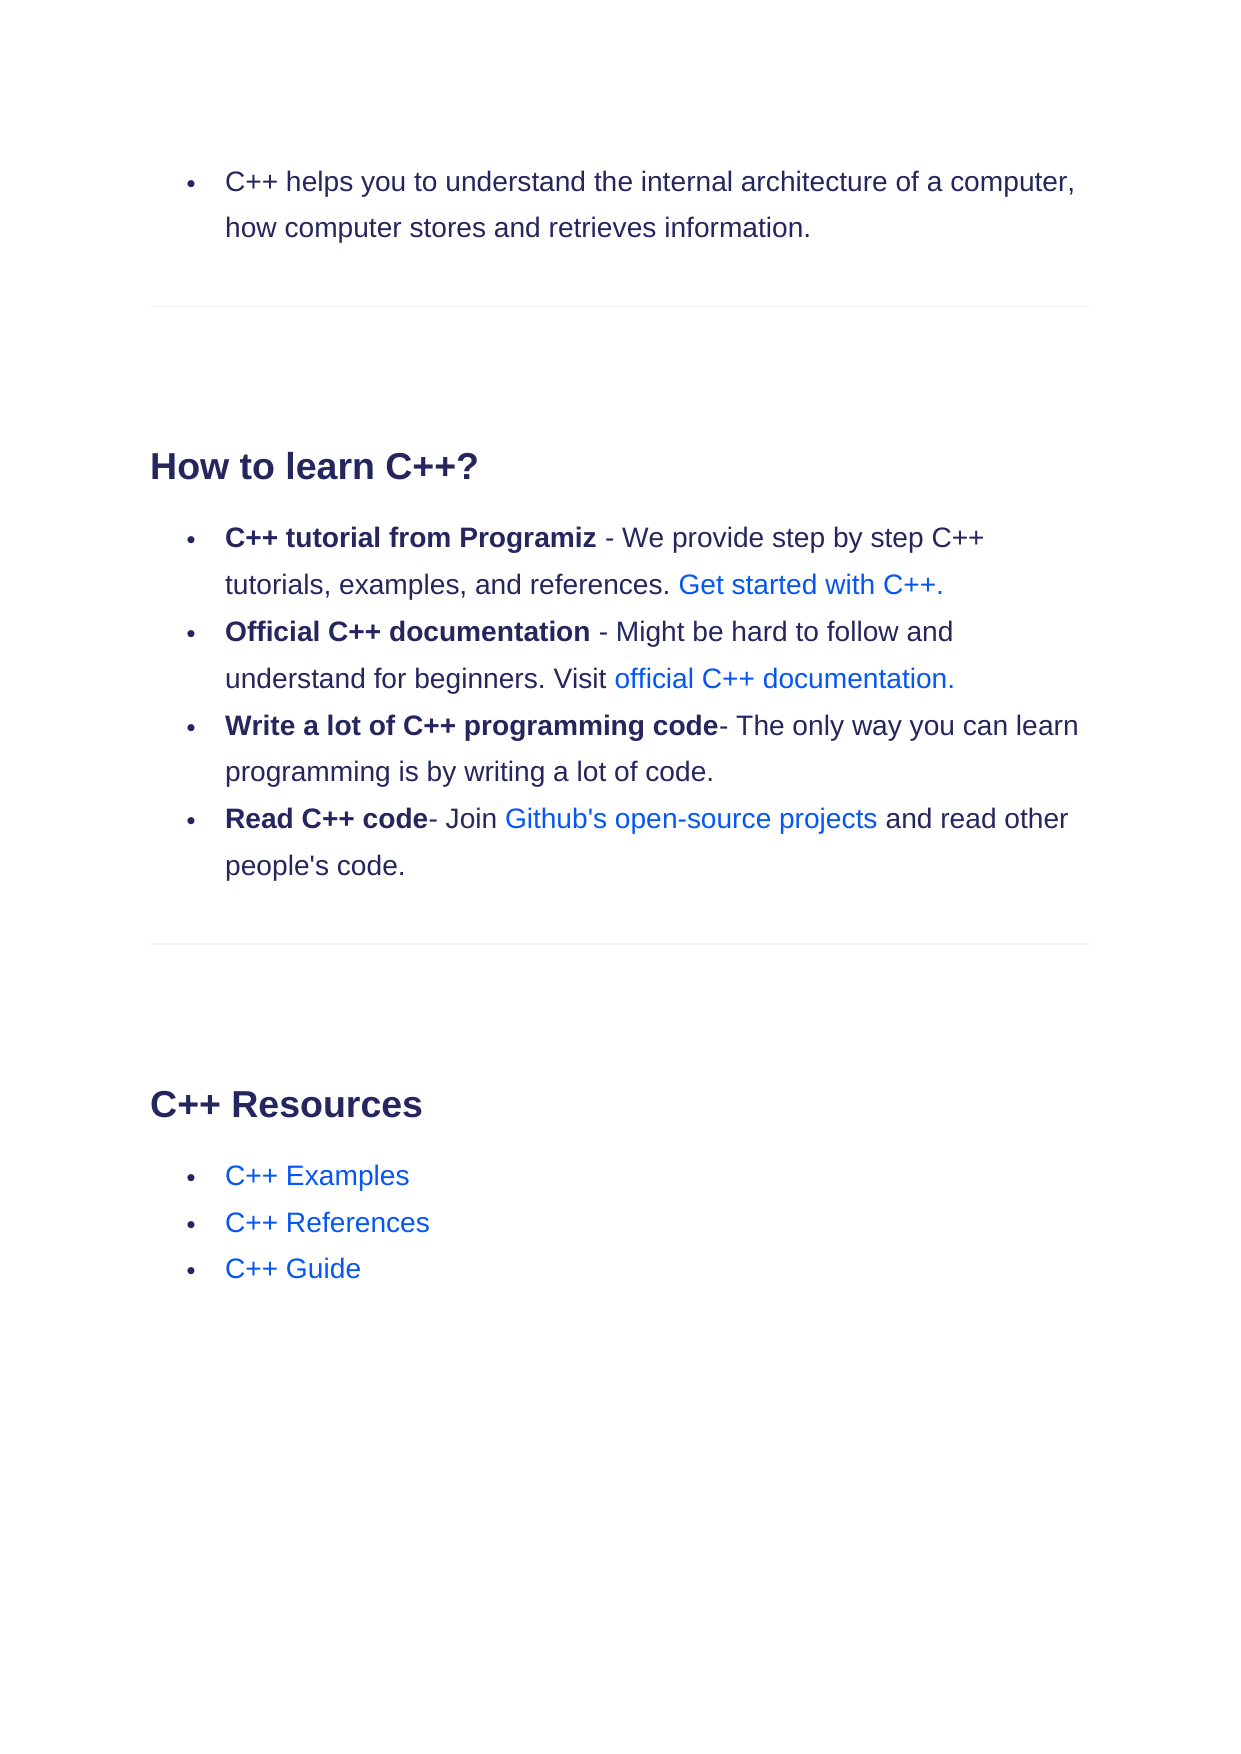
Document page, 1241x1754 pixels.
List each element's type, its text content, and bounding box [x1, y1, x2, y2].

list Official C++ documentation - Might be hard to follow and understand for beginners. Visit official C++ documentation. [187, 600, 1090, 694]
text How to learn C++? [150, 431, 1090, 488]
list Write a lot of C++ programming code- The only way you can learn programming is by writing a lot of code. [187, 694, 1090, 788]
text C++ Resources [150, 1069, 1090, 1125]
list C++ Examples [187, 1144, 1090, 1191]
list C++ helps you to understand the internal architecture of a computer, how computer stores and retrieves information. [187, 150, 1090, 244]
list Read C++ code- Join Github's open-source projects and read other people's code. [187, 788, 1090, 881]
list C++ tutorial from Programiz - We provide step by step C++ tutorials, examples, and references. Get started with C++. [187, 506, 1090, 600]
list C++ Guide [187, 1238, 1090, 1285]
list C++ References [187, 1191, 1090, 1238]
